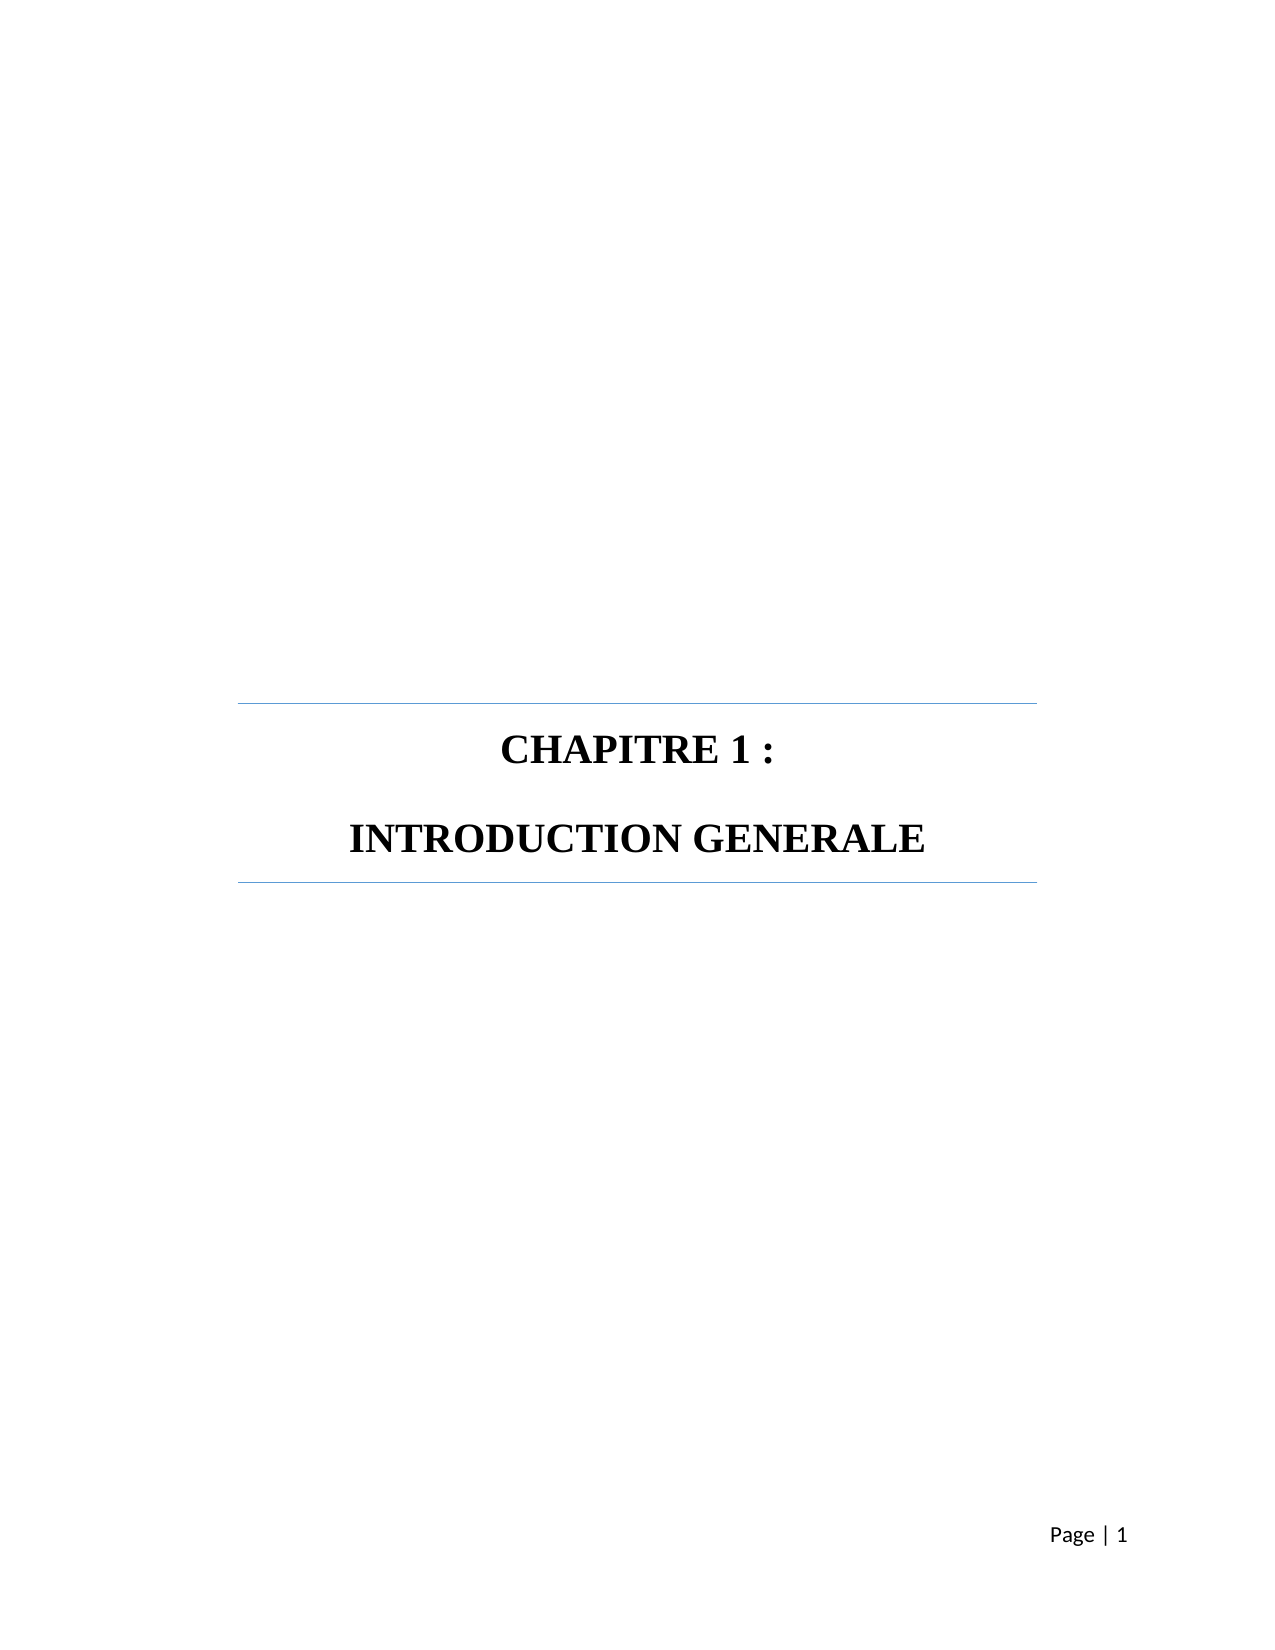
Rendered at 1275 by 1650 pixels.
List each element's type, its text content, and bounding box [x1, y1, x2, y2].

text CHAPITRE 1 : [238, 704, 1037, 772]
text INTRODUCTION GENERALE [238, 792, 1037, 882]
